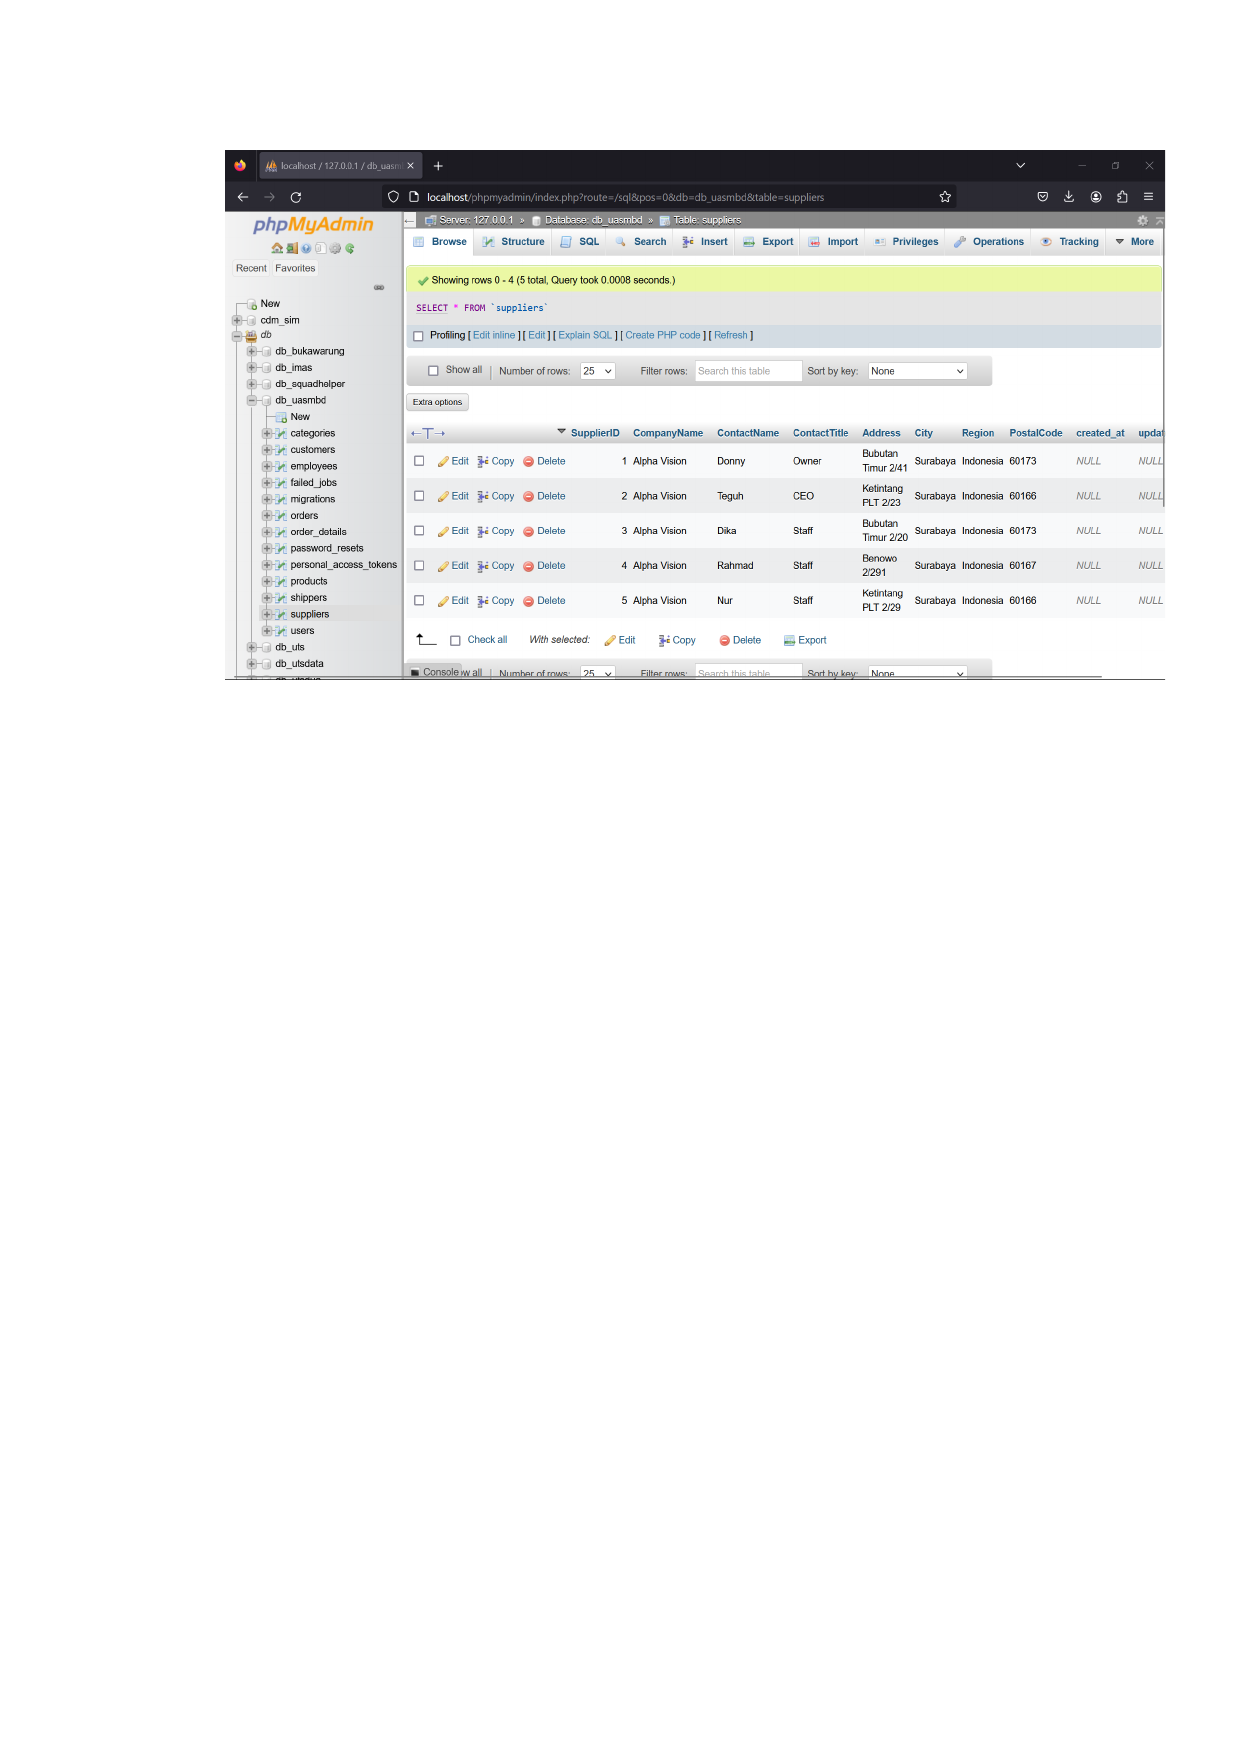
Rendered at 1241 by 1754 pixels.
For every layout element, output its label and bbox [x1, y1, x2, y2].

picture [225, 150, 1166, 680]
